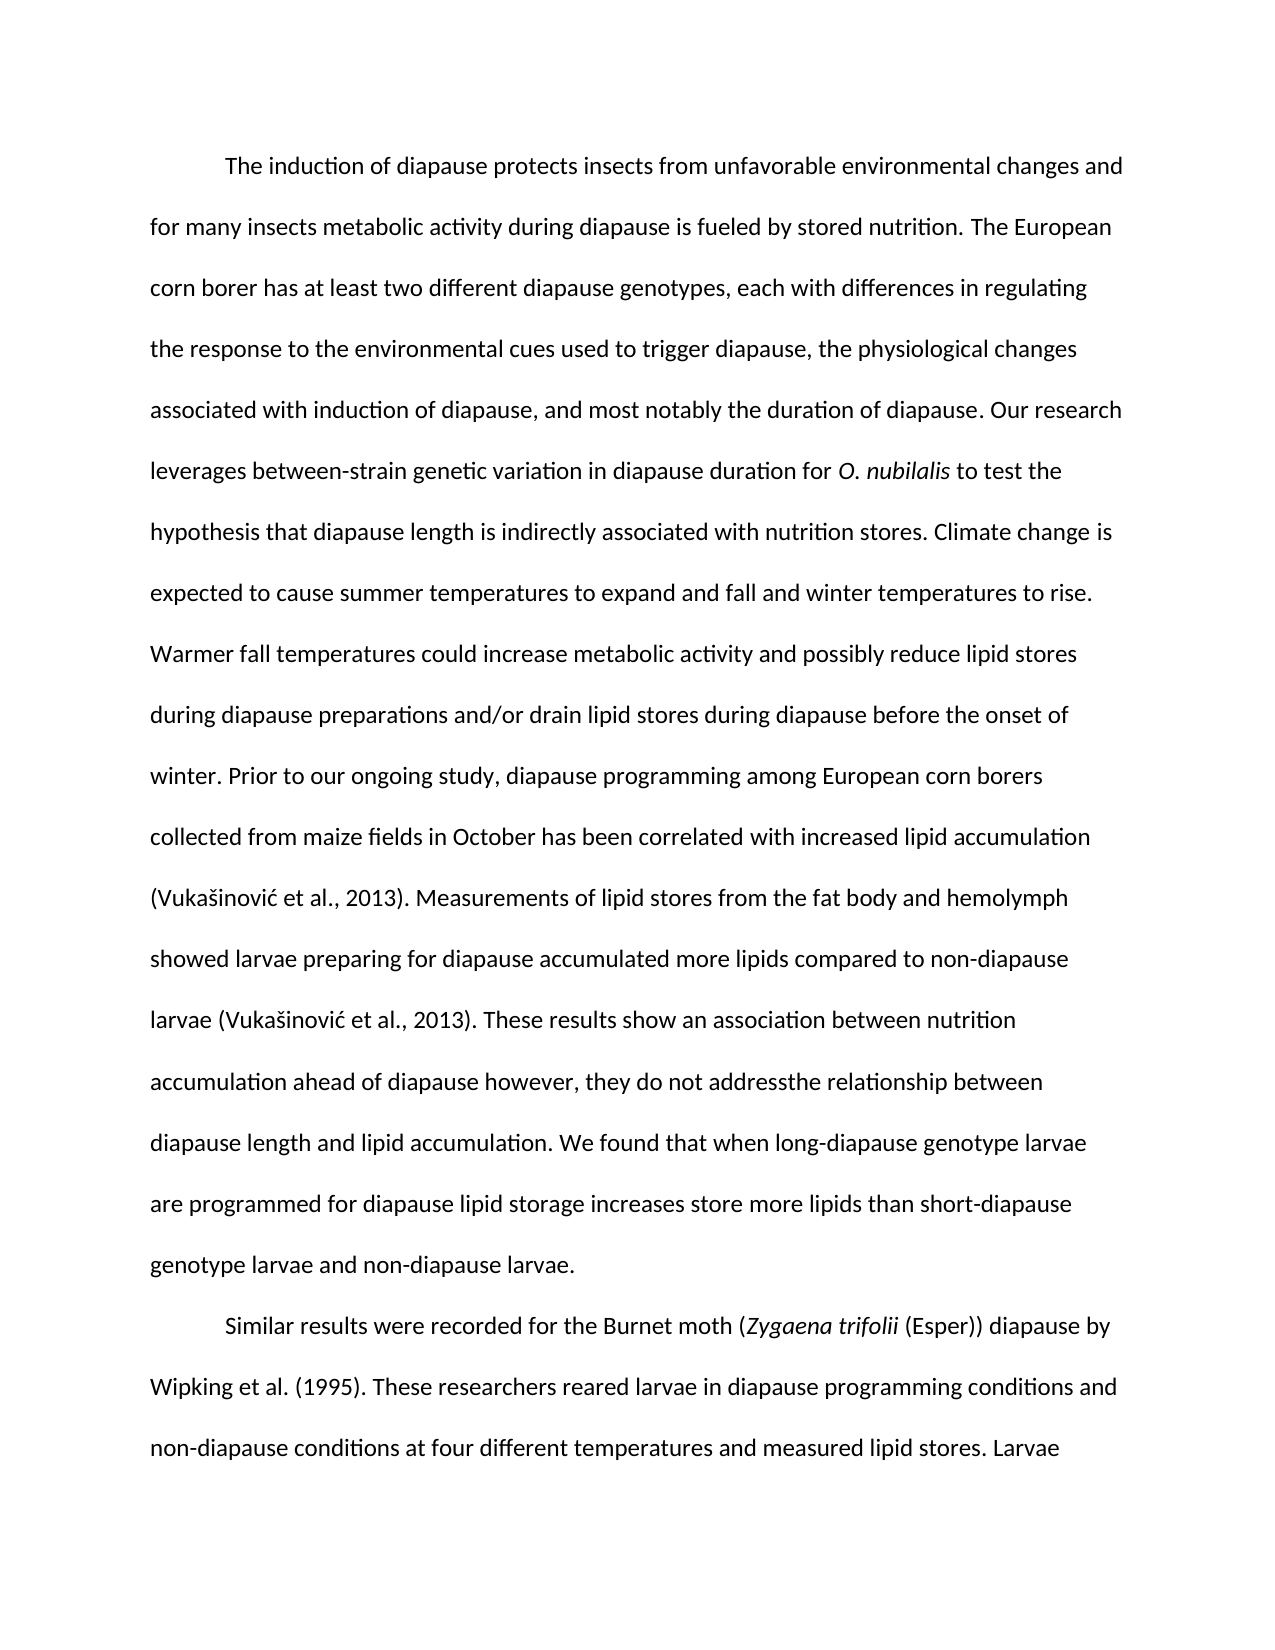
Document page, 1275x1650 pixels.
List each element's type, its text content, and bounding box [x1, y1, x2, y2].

text The induction of diapause protects insects from unfavorable environmental changes and for many insects metabolic activity during diapause is fueled by stored nutrition. The European corn borer has at least two different diapause genotypes, each with differences in regulating the response to the environmental cues used to trigger diapause, the physiological changes associated with induction of diapause, and most notably the duration of diapause. Our research leverages between-strain genetic variation in diapause duration for O. nubilalis to test the hypothesis that diapause length is indirectly associated with nutrition stores. Climate change is expected to cause summer temperatures to expand and fall and winter temperatures to rise. Warmer fall temperatures could increase metabolic activity and possibly reduce lipid stores during diapause preparations and/or drain lipid stores during diapause before the onset of winter. Prior to our ongoing study, diapause programming among European corn borers collected from maize fields in October has been correlated with increased lipid accumulation (Vukašinović et al., 2013). Measurements of lipid stores from the fat body and hemolymph showed larvae preparing for diapause accumulated more lipids compared to non-diapause larvae (Vukašinović et al., 2013). These results show an association between nutrition accumulation ahead of diapause however, they do not addressthe relationship between diapause length and lipid accumulation. We found that when long-diapause genotype larvae are programmed for diapause lipid storage increases store more lipids than short-diapause genotype larvae and non-diapause larvae. [150, 150, 1125, 1279]
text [150, 1310, 1125, 1462]
